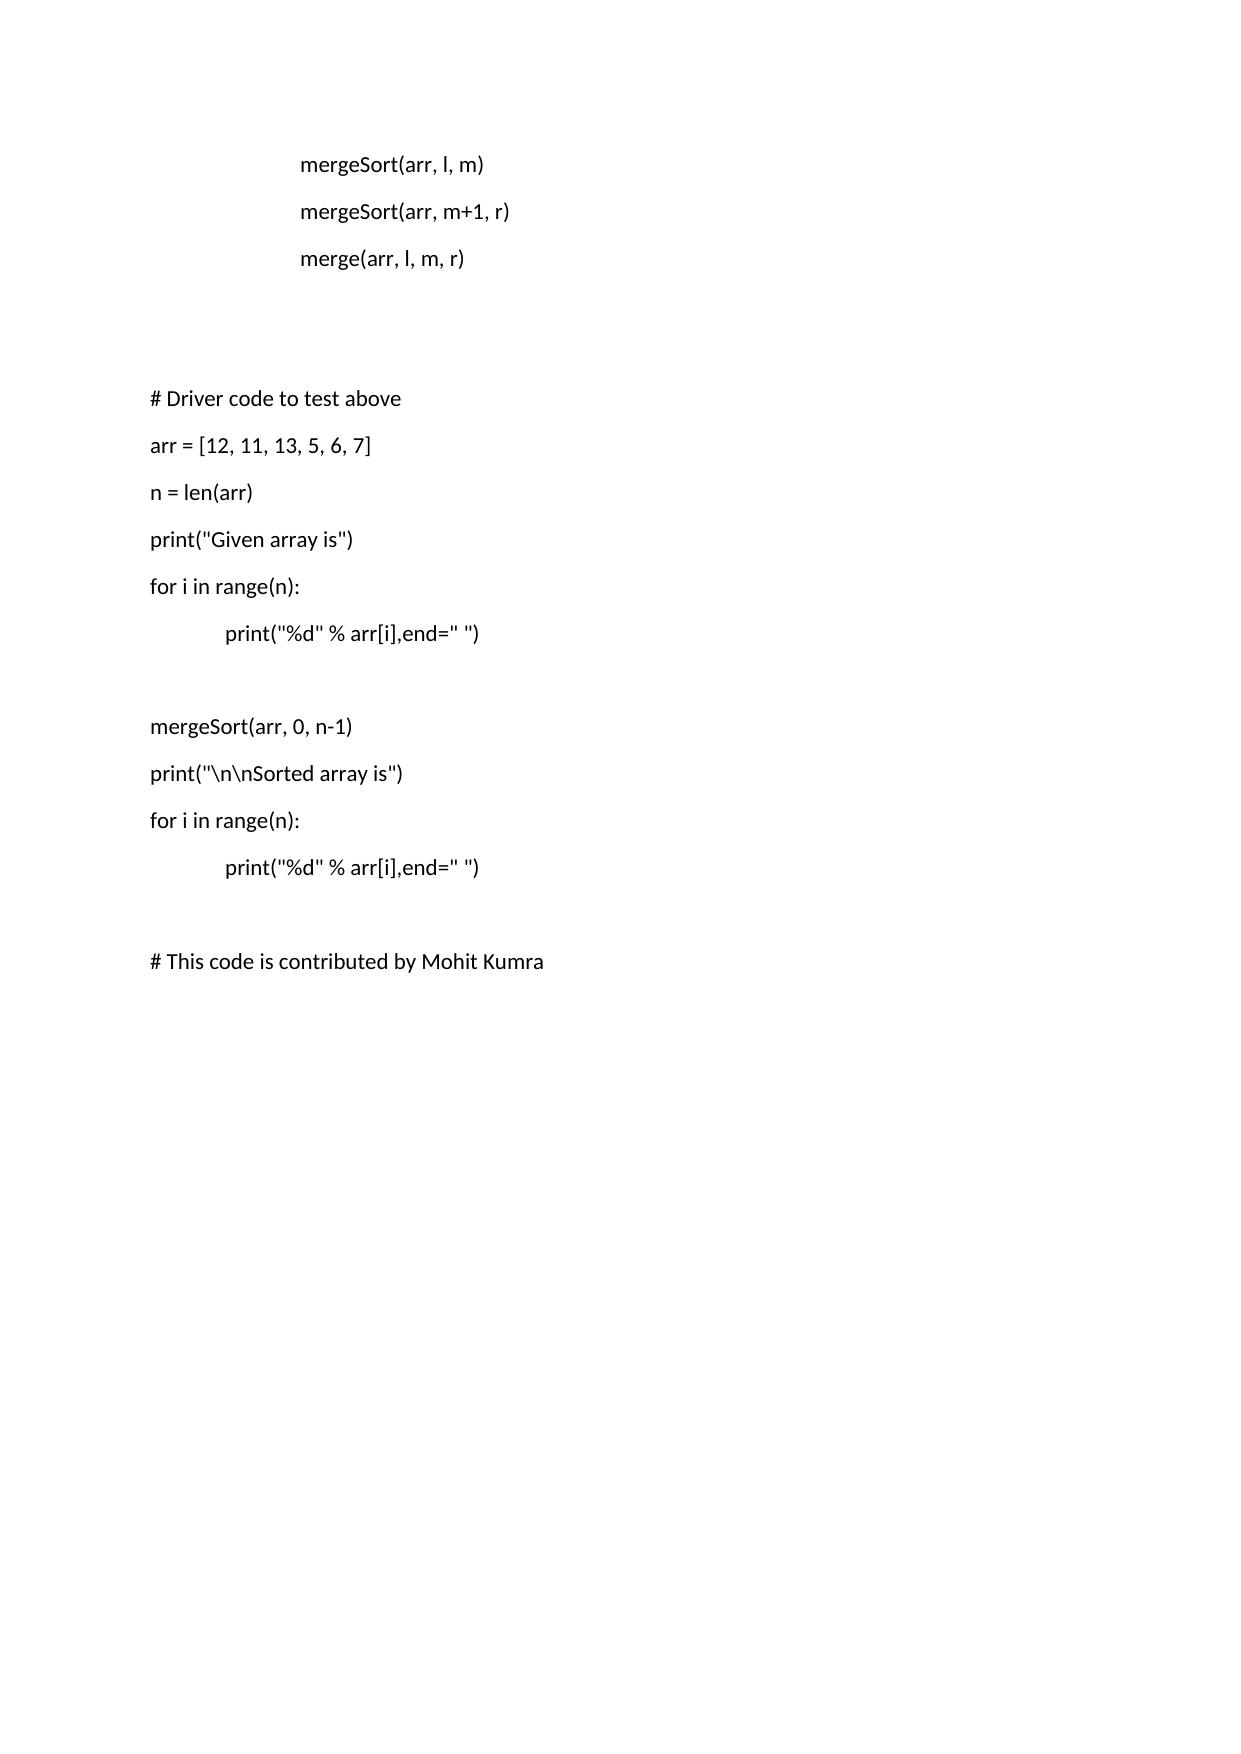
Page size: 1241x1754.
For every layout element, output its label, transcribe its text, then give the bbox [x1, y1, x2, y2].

text n = len(arr) [150, 478, 1090, 506]
text merge(arr, l, m, r) [150, 244, 1090, 272]
text # This code is contributed by Mohit Kumra [150, 947, 1090, 975]
text # Driver code to test above [150, 384, 1090, 412]
text for i in range(n): [150, 806, 1090, 834]
text print("%d" % arr[i],end=" ") [150, 619, 1090, 647]
text print("\n\nSorted array is") [150, 759, 1090, 787]
text print("%d" % arr[i],end=" ") [150, 853, 1090, 881]
text mergeSort(arr, 0, n-1) [150, 712, 1090, 741]
text for i in range(n): [150, 572, 1090, 600]
text mergeSort(arr, m+1, r) [150, 197, 1090, 225]
text arr = [12, 11, 13, 5, 6, 7] [150, 431, 1090, 459]
text print("Given array is") [150, 525, 1090, 553]
text mergeSort(arr, l, m) [150, 150, 1090, 178]
